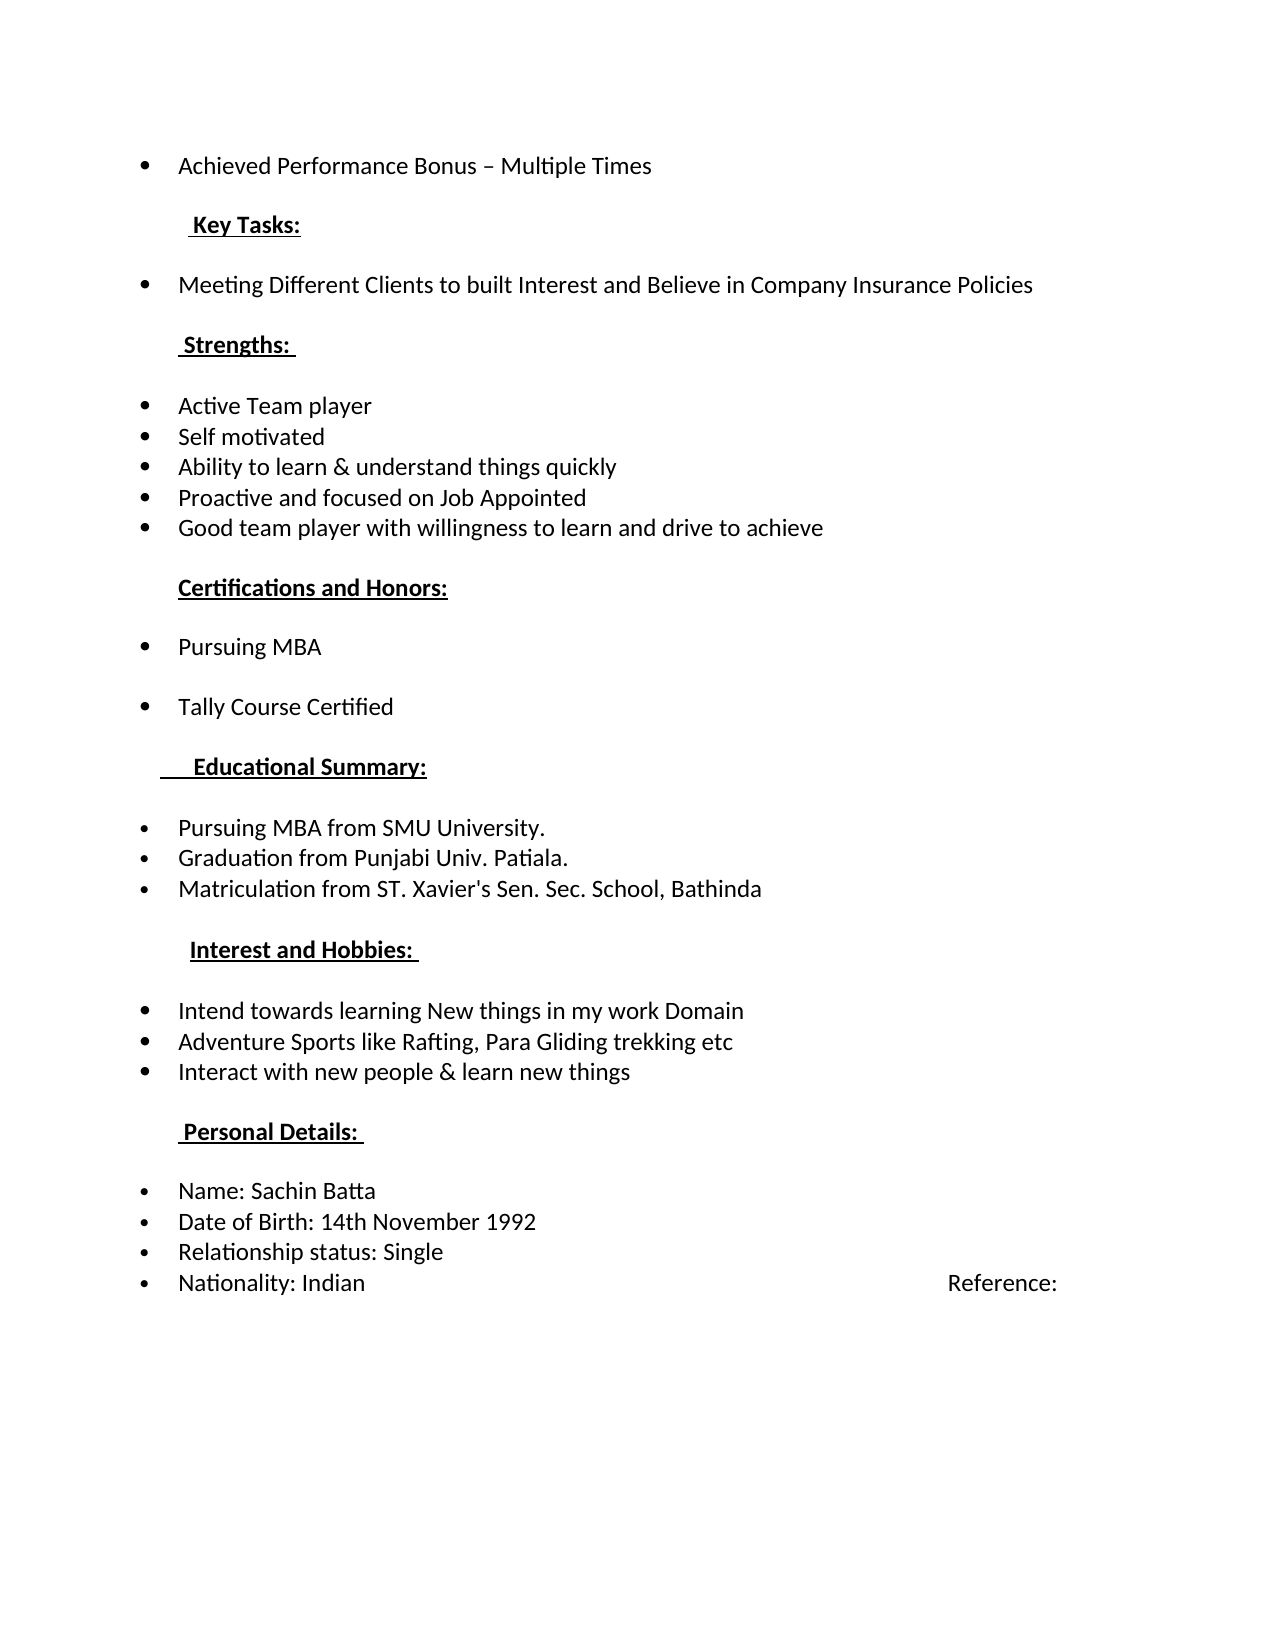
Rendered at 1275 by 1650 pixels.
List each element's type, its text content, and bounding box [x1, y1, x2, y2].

list Pursuing MBA from SMU University. [141, 812, 1191, 842]
text Interest and Hobbies: [178, 934, 1191, 964]
text Strengths: [178, 329, 1191, 359]
list Tally Course Certified [141, 691, 1212, 722]
list Nationality: Indian Reference: [141, 1267, 1191, 1298]
list Name: Sachin Batta [141, 1176, 1191, 1206]
text Certifications and Honors: [178, 572, 1212, 602]
list Date of Birth: 14th November 1992 [141, 1206, 1191, 1237]
list Matriculation from ST. Xavier's Sen. Sec. School, Bathinda [141, 873, 1191, 903]
list Relationship status: Single [141, 1237, 1191, 1267]
list Intend towards learning New things in my work Domain [141, 995, 1191, 1026]
text Personal Details: [178, 1116, 1191, 1146]
list Proactive and focused on Job Appointed [141, 482, 1191, 512]
text Key Tasks: [141, 210, 1212, 240]
list Achieved Performance Bonus – Multiple Times [141, 150, 1212, 181]
list Graduation from Punjabi Univ. Patiala. [141, 842, 1191, 873]
list Ability to learn & understand things quickly [141, 451, 1191, 482]
list Adventure Sports like Rafting, Para Gliding trekking etc [141, 1026, 1191, 1056]
list Meeting Different Clients to built Interest and Believe in Company Insurance Policies [141, 269, 1212, 300]
list Self motivated [141, 421, 1191, 451]
text Educational Summary: [159, 751, 1191, 781]
list Interact with new people & learn new things [141, 1056, 1191, 1087]
list Good team player with willingness to learn and drive to achieve [141, 512, 1191, 543]
list Active Team player [141, 390, 1191, 421]
list Pursuing MBA [141, 632, 1212, 662]
